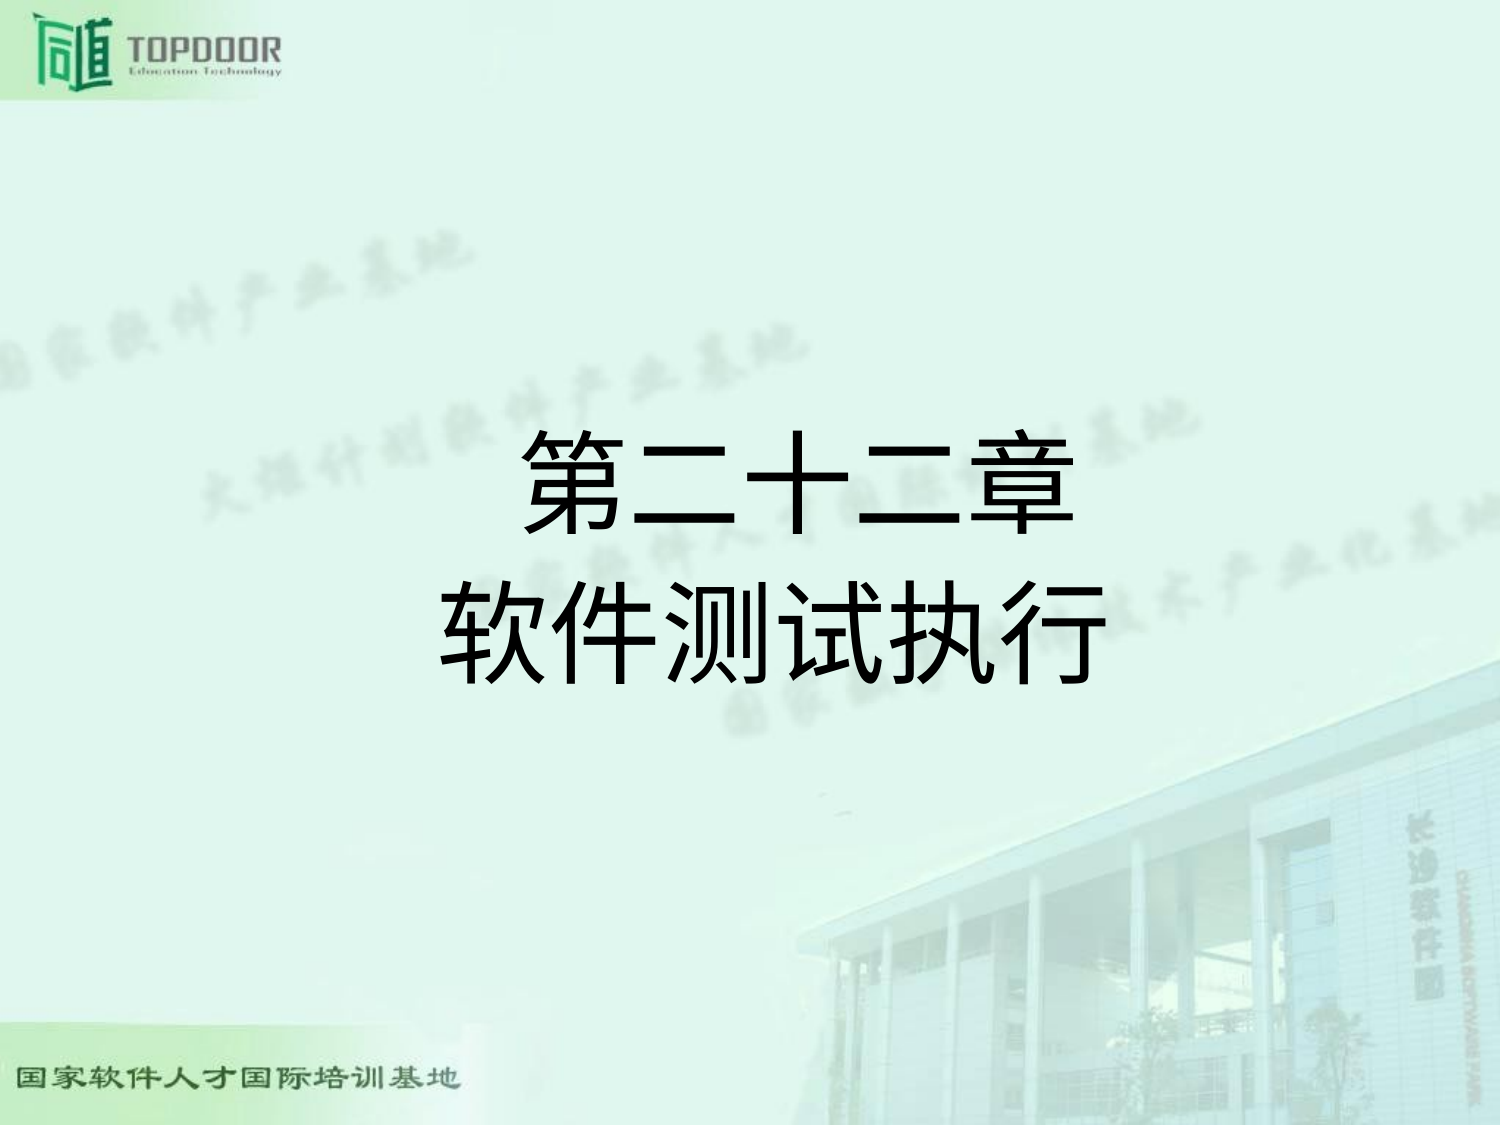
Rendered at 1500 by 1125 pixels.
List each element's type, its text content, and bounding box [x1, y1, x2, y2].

text 第二十二章软件测试执行 [436, 404, 1112, 707]
picture [0, 0, 1500, 1125]
